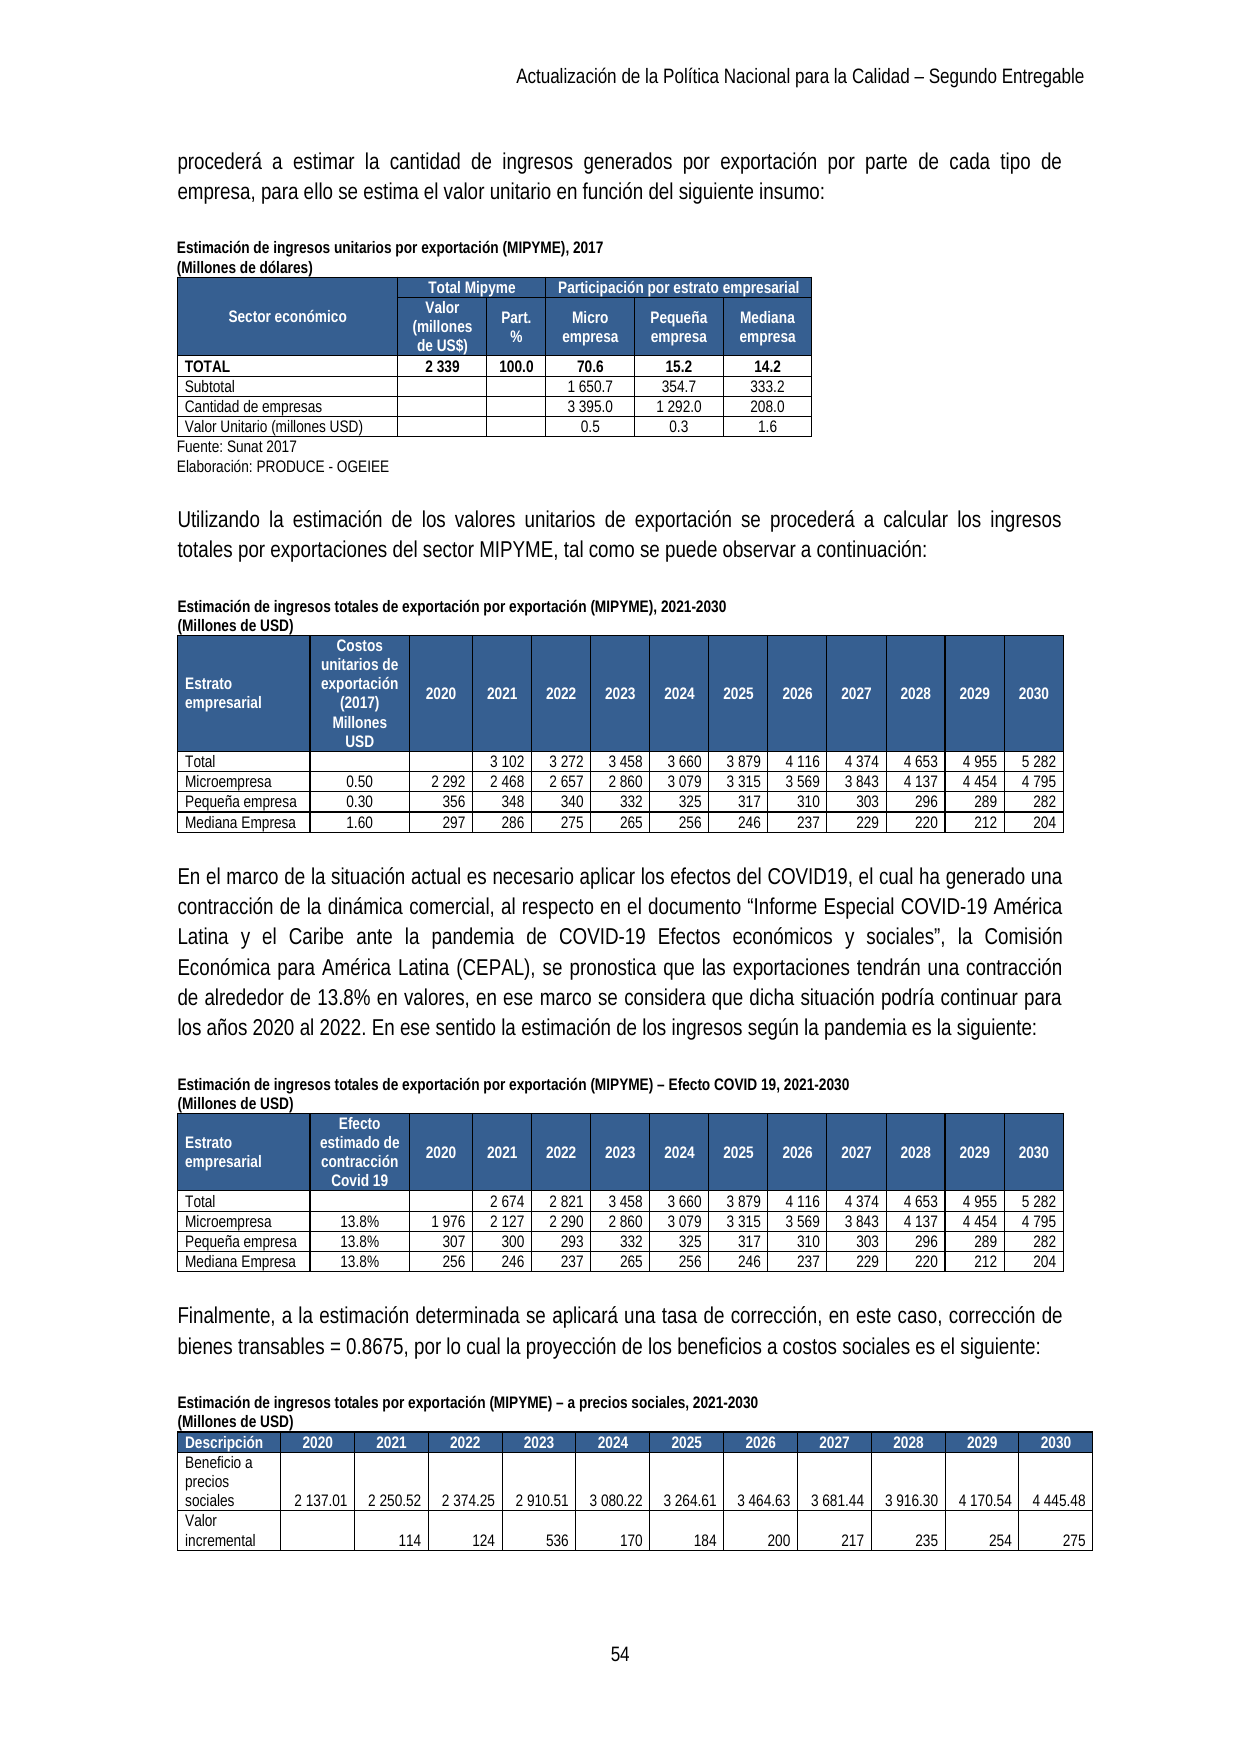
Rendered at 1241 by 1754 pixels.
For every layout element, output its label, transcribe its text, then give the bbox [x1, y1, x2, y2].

table_header 2021 [355, 1433, 428, 1452]
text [177, 148, 1063, 204]
text En el marco de la situación actual es necesario aplicar los efectos del COVID19, el cual ha generado una contracción de la dinámica comercial, al respecto en el documento “Informe Especial COVID-19 América Latina y el Caribe ante la pandemia de COVID-19 Efectos económicos y sociales”, la Comisión Económica para América Latina (CEPAL), se pronostica que las exportaciones tendrán una contracción de alrededor de 13.8% en valores, en ese marco se considera que dicha situación podría continuar para los años 2020 al 2022. En ese sentido la estimación de los ingresos según la pandemia es la siguiente: [177, 863, 1063, 1040]
table_cell 4 795 [1005, 1212, 1063, 1231]
table_cell 4 374 [827, 752, 886, 771]
table_cell [311, 752, 409, 771]
table_cell 15.2 [635, 356, 723, 376]
table_cell 256 [650, 1252, 708, 1271]
table_header 2027 [827, 1114, 886, 1190]
table_cell 1 650.7 [546, 377, 634, 396]
table_header 2023 [591, 1114, 649, 1190]
table_cell Valor Unitario (millones USD) [178, 417, 397, 436]
table_cell 2 250.52 [355, 1453, 428, 1510]
table_header 2023 [503, 1433, 575, 1452]
table_cell 296 [887, 1232, 944, 1251]
table_cell 340 [532, 792, 590, 811]
table_cell 100.0 [487, 356, 545, 376]
table_cell [487, 397, 545, 416]
table_cell 265 [591, 1252, 649, 1271]
table_cell 3 315 [709, 772, 767, 791]
table_cell Cantidad de empresas [178, 397, 397, 416]
table_cell 300 [473, 1232, 531, 1251]
text Utilizando la estimación de los valores unitarios de exportación se procederá a calcular los ingresos totales por exportaciones del sector MIPYME, tal como se puede observar a continuación: [177, 506, 1063, 562]
table_header 2020 [281, 1433, 354, 1452]
table_cell 296 [887, 792, 944, 811]
table_cell 114 [355, 1511, 428, 1549]
table_cell 256 [650, 813, 708, 832]
table_cell 3 315 [709, 1212, 767, 1231]
table_header 2022 [532, 1114, 590, 1190]
table_cell [398, 377, 486, 396]
table_cell Pequeña empresa [178, 1232, 309, 1251]
table_cell 297 [410, 813, 472, 832]
table_cell 246 [709, 813, 767, 832]
table_header 2029 [946, 636, 1004, 751]
table_cell Total Mipyme [398, 278, 545, 297]
table_cell 332 [591, 1232, 649, 1251]
table_cell 4 137 [887, 772, 944, 791]
table_header 2022 [532, 636, 590, 751]
table_cell 4 454 [946, 1212, 1004, 1231]
table_cell 3 102 [473, 752, 531, 771]
table_cell 2 860 [591, 772, 649, 791]
table_cell 3 843 [827, 772, 886, 791]
table_cell Total [178, 752, 309, 771]
table_cell 0.50 [311, 772, 409, 791]
table_cell 293 [532, 1232, 590, 1251]
table_header 2021 [473, 636, 531, 751]
table_cell Fuente: Sunat 2017 [177, 437, 812, 456]
table_cell Microempresa [178, 1212, 309, 1231]
table_cell 2 674 [473, 1191, 531, 1211]
table_cell 200 [724, 1511, 797, 1549]
table_cell 184 [650, 1511, 723, 1549]
table_cell 289 [946, 792, 1004, 811]
table_cell 3 079 [650, 772, 708, 791]
table_header 2025 [709, 1114, 767, 1190]
table_cell Elaboración: PRODUCE - OGEIEE [177, 456, 812, 476]
table_cell 14.2 [724, 356, 811, 376]
table_cell 4 374 [827, 1191, 886, 1211]
table_header 2027 [798, 1433, 871, 1452]
table_cell 235 [872, 1511, 945, 1549]
table_cell 282 [1005, 792, 1063, 811]
table_header 2026 [768, 1114, 826, 1190]
table_header 2026 [768, 636, 826, 751]
table_cell 333.2 [724, 377, 811, 396]
table_header 2025 [709, 636, 767, 751]
table_cell Microempresa [178, 772, 309, 791]
table_cell 246 [709, 1252, 767, 1271]
table_cell 286 [473, 813, 531, 832]
table_cell 3 569 [768, 772, 826, 791]
table_cell 13.8% [311, 1252, 409, 1271]
table_header 2020 [410, 1114, 472, 1190]
table_cell 4 454 [946, 772, 1004, 791]
table_cell 5 282 [1005, 1191, 1063, 1211]
table_cell 256 [410, 1252, 472, 1271]
table_header 2024 [650, 1114, 708, 1190]
table_cell 1.6 [724, 417, 811, 436]
table_cell 4 170.54 [946, 1453, 1018, 1510]
table_cell 307 [410, 1232, 472, 1251]
table_cell 0.3 [635, 417, 723, 436]
table_cell 4 116 [768, 1191, 826, 1211]
table_header 2029 [946, 1114, 1004, 1190]
table_cell Valor (millones de US$) [398, 298, 486, 355]
table_cell 1.60 [311, 813, 409, 832]
table_cell Participación por estrato empresarial [546, 278, 811, 297]
text Finalmente, a la estimación determinada se aplicará una tasa de corrección, en este caso, corrección de bienes transables = 0.8675, por lo cual la proyección de los beneficios a costos sociales es el siguiente: [177, 1302, 1063, 1359]
table_cell Subtotal [178, 377, 397, 396]
table_cell 246 [473, 1252, 531, 1271]
table_cell 310 [768, 792, 826, 811]
table_cell 3 879 [709, 1191, 767, 1211]
table_cell Valor incremental [178, 1511, 280, 1549]
table_cell [398, 417, 486, 436]
table_cell 124 [429, 1511, 502, 1549]
table_cell 1 292.0 [635, 397, 723, 416]
table_cell 13.8% [311, 1212, 409, 1231]
table_cell Mediana Empresa [178, 813, 309, 832]
table_cell 289 [946, 1232, 1004, 1251]
text Estimación de ingresos totales de exportación por exportación (MIPYME), 2021-2030 (Millones de USD) [177, 596, 1063, 635]
table_cell 237 [768, 1252, 826, 1271]
table_cell 3 660 [650, 1191, 708, 1211]
table_header Efecto estimado de contracción Covid 19 [311, 1114, 409, 1190]
table_header 2023 [591, 636, 649, 751]
table_cell 2 292 [410, 772, 472, 791]
table_cell Beneficio a precios sociales [178, 1453, 280, 1510]
table_cell 4 653 [887, 752, 944, 771]
table_cell 2 127 [473, 1212, 531, 1231]
table_cell Mediana Empresa [178, 1252, 309, 1271]
table_cell Total [178, 1191, 309, 1211]
table_header 2028 [887, 1114, 944, 1190]
table_cell Micro empresa [546, 298, 634, 355]
table_header Costos unitarios de exportación (2017) Millones USD [311, 636, 409, 751]
table_cell 3 464.63 [724, 1453, 797, 1510]
table_cell 220 [887, 1252, 944, 1271]
text Estimación de ingresos totales de exportación por exportación (MIPYME) – Efecto COVID 19, 2021-2030 (Millones de USD) [177, 1074, 1063, 1113]
table_cell 1 976 [410, 1212, 472, 1231]
table_header 2026 [724, 1433, 797, 1452]
table_cell 3 681.44 [798, 1453, 871, 1510]
table_cell 2 910.51 [503, 1453, 575, 1510]
table_cell 3 458 [591, 1191, 649, 1211]
table_cell [398, 397, 486, 416]
table_cell 4 955 [946, 1191, 1004, 1211]
table_cell 254 [946, 1511, 1018, 1549]
table_cell 2 468 [473, 772, 531, 791]
table_cell 3 879 [709, 752, 767, 771]
table_cell [487, 377, 545, 396]
table_cell 3 264.61 [650, 1453, 723, 1510]
table_header 2024 [576, 1433, 649, 1452]
table_cell 217 [798, 1511, 871, 1549]
table_cell 4 955 [946, 752, 1004, 771]
table_cell 212 [946, 813, 1004, 832]
table_cell Part. % [487, 298, 545, 355]
table_cell 4 795 [1005, 772, 1063, 791]
table_header 2024 [650, 636, 708, 751]
table_cell Pequeña empresa [635, 298, 723, 355]
table_cell 275 [532, 813, 590, 832]
table_header 2030 [1005, 1114, 1063, 1190]
table_cell 265 [591, 813, 649, 832]
table_cell 2 374.25 [429, 1453, 502, 1510]
table_cell [281, 1511, 354, 1549]
table_header 2022 [429, 1433, 502, 1452]
table_cell [410, 1191, 472, 1211]
table_cell Mediana empresa [724, 298, 811, 355]
table_cell 2 137.01 [281, 1453, 354, 1510]
table_cell 275 [1019, 1511, 1092, 1549]
table_cell 303 [827, 792, 886, 811]
table_cell Pequeña empresa [178, 792, 309, 811]
table_cell 2 821 [532, 1191, 590, 1211]
table_cell 3 080.22 [576, 1453, 649, 1510]
table_cell 3 079 [650, 1212, 708, 1231]
table_header Descripción [178, 1433, 280, 1452]
table_header 2030 [1005, 636, 1063, 751]
table_header 2025 [650, 1433, 723, 1452]
table_cell 70.6 [546, 356, 634, 376]
table_cell 2 339 [398, 356, 486, 376]
table_cell 3 916.30 [872, 1453, 945, 1510]
table_cell 2 657 [532, 772, 590, 791]
table_header 2027 [827, 636, 886, 751]
table_header Estrato empresarial [178, 1114, 309, 1190]
table_cell 317 [709, 1232, 767, 1251]
table_cell 204 [1005, 1252, 1063, 1271]
table_cell 5 282 [1005, 752, 1063, 771]
table_header 2028 [887, 636, 944, 751]
table_header 2029 [946, 1433, 1018, 1452]
table_cell 229 [827, 1252, 886, 1271]
table_cell 204 [1005, 813, 1063, 832]
table_cell 2 860 [591, 1212, 649, 1231]
table_cell 13.8% [311, 1232, 409, 1251]
table_cell 3 843 [827, 1212, 886, 1231]
table_cell 0.5 [546, 417, 634, 436]
table_cell 4 445.48 [1019, 1453, 1092, 1510]
table_cell 3 272 [532, 752, 590, 771]
table_cell 4 653 [887, 1191, 944, 1211]
table_cell 332 [591, 792, 649, 811]
table_cell [410, 752, 472, 771]
table_cell [311, 1191, 409, 1211]
table_cell 208.0 [724, 397, 811, 416]
table_cell Sector económico [178, 278, 397, 355]
table_cell 536 [503, 1511, 575, 1549]
table_cell 3 395.0 [546, 397, 634, 416]
table_cell 170 [576, 1511, 649, 1549]
table_header 2028 [872, 1433, 945, 1452]
table_cell 303 [827, 1232, 886, 1251]
table_header Estimación de ingresos unitarios por exportación (MIPYME), 2017 (Millones de dólares) [177, 238, 812, 277]
table_cell 220 [887, 813, 944, 832]
table_cell 0.30 [311, 792, 409, 811]
table_cell 3 458 [591, 752, 649, 771]
table_cell 3 569 [768, 1212, 826, 1231]
table_cell 282 [1005, 1232, 1063, 1251]
table_cell 325 [650, 792, 708, 811]
table_cell 237 [532, 1252, 590, 1271]
table_cell 3 660 [650, 752, 708, 771]
table_cell 2 290 [532, 1212, 590, 1231]
table_header 2020 [410, 636, 472, 751]
table_cell 325 [650, 1232, 708, 1251]
table_header 2030 [1019, 1433, 1092, 1452]
table_cell 4 116 [768, 752, 826, 771]
table_cell 237 [768, 813, 826, 832]
table_cell 212 [946, 1252, 1004, 1271]
table_cell 356 [410, 792, 472, 811]
table_cell 317 [709, 792, 767, 811]
table_cell TOTAL [178, 356, 397, 376]
table_cell 4 137 [887, 1212, 944, 1231]
table_header 2021 [473, 1114, 531, 1190]
table_cell 310 [768, 1232, 826, 1251]
table_cell 354.7 [635, 377, 723, 396]
table_cell 348 [473, 792, 531, 811]
table_cell 229 [827, 813, 886, 832]
table_cell [487, 417, 545, 436]
text Estimación de ingresos totales por exportación (MIPYME) – a precios sociales, 2021-2030 (Millones de USD) [177, 1393, 1063, 1431]
table_header Estrato empresarial [178, 636, 309, 751]
